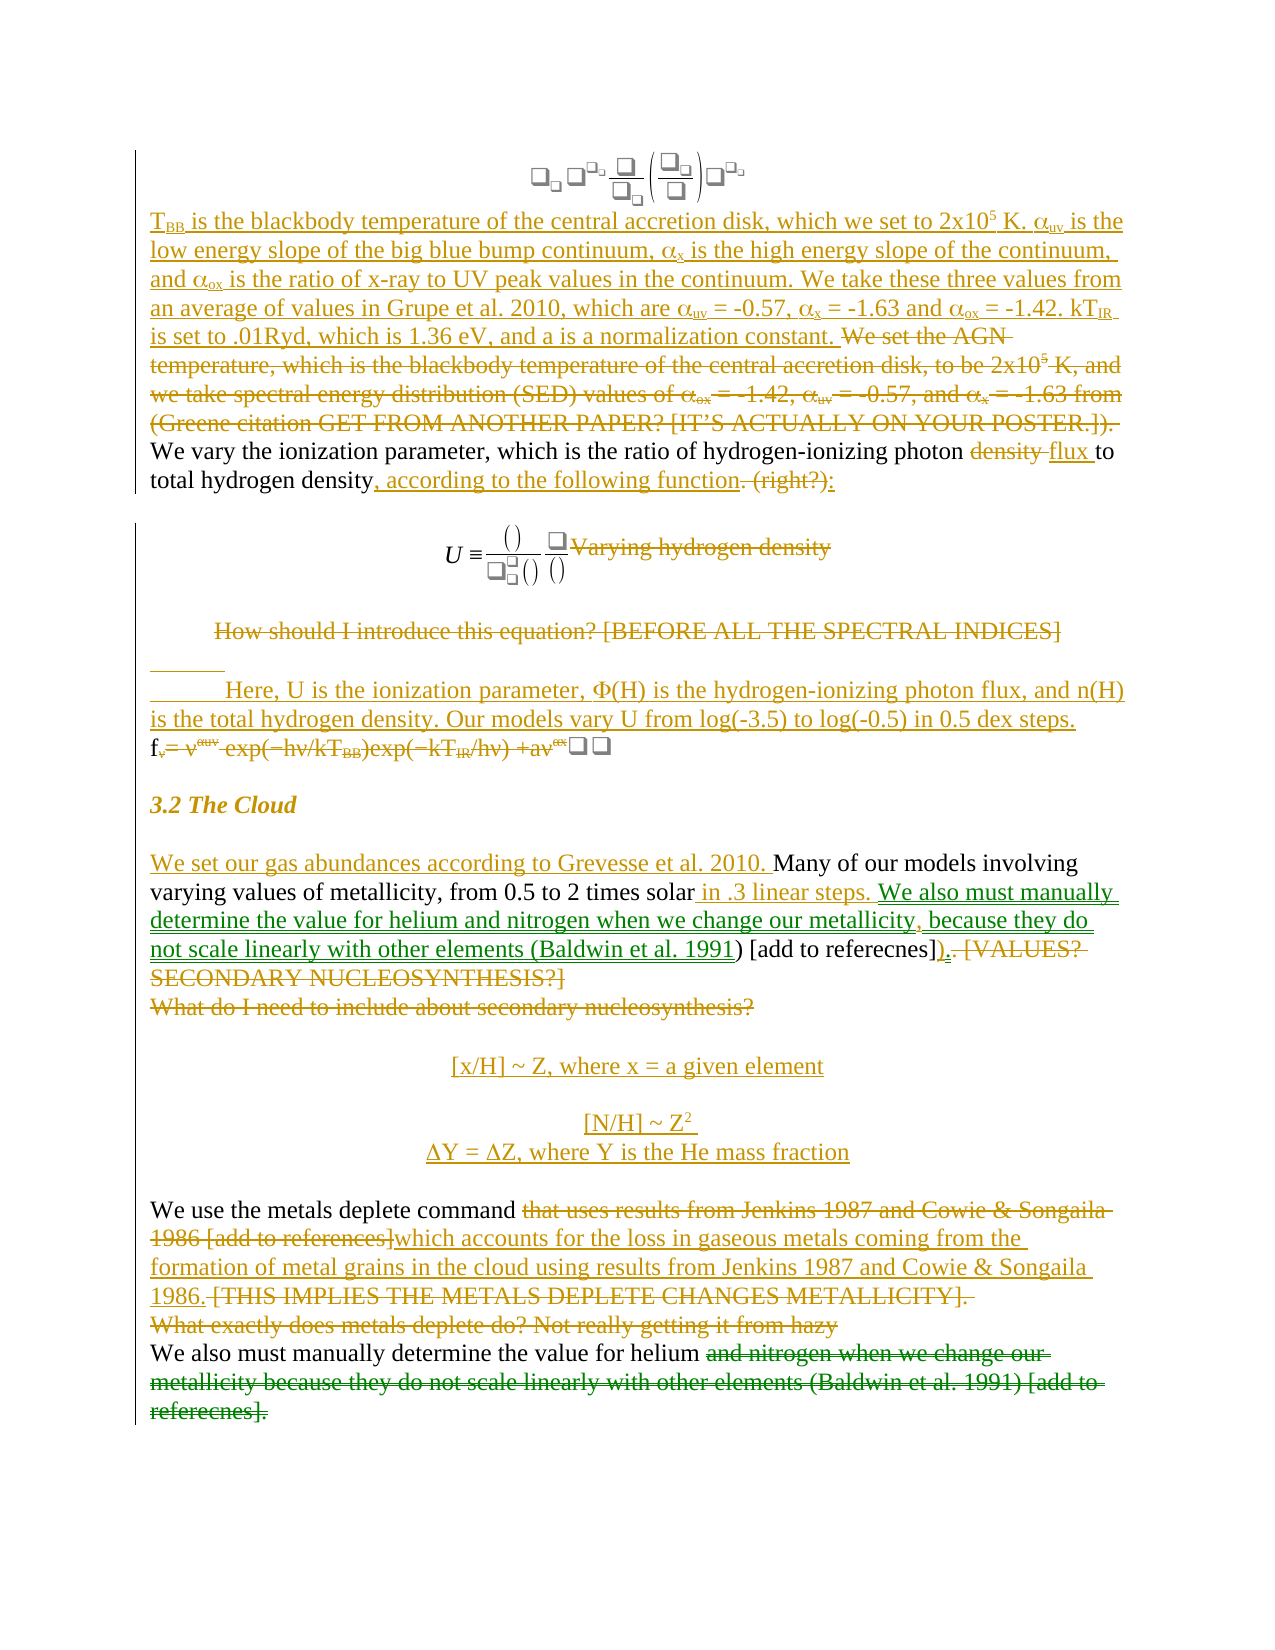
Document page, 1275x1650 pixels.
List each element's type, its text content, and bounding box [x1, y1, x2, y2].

text 3.2 The Cloud [150, 791, 1125, 819]
text We use the metals deplete command [150, 1195, 1125, 1310]
text Many of our models involving varying values of metallicity, from 0.5 to 2 times solar [150, 848, 1125, 992]
text We vary the ionization parameter, which is the ratio of hydrogen-ionizing photon to total hydrogen density [150, 206, 1125, 494]
